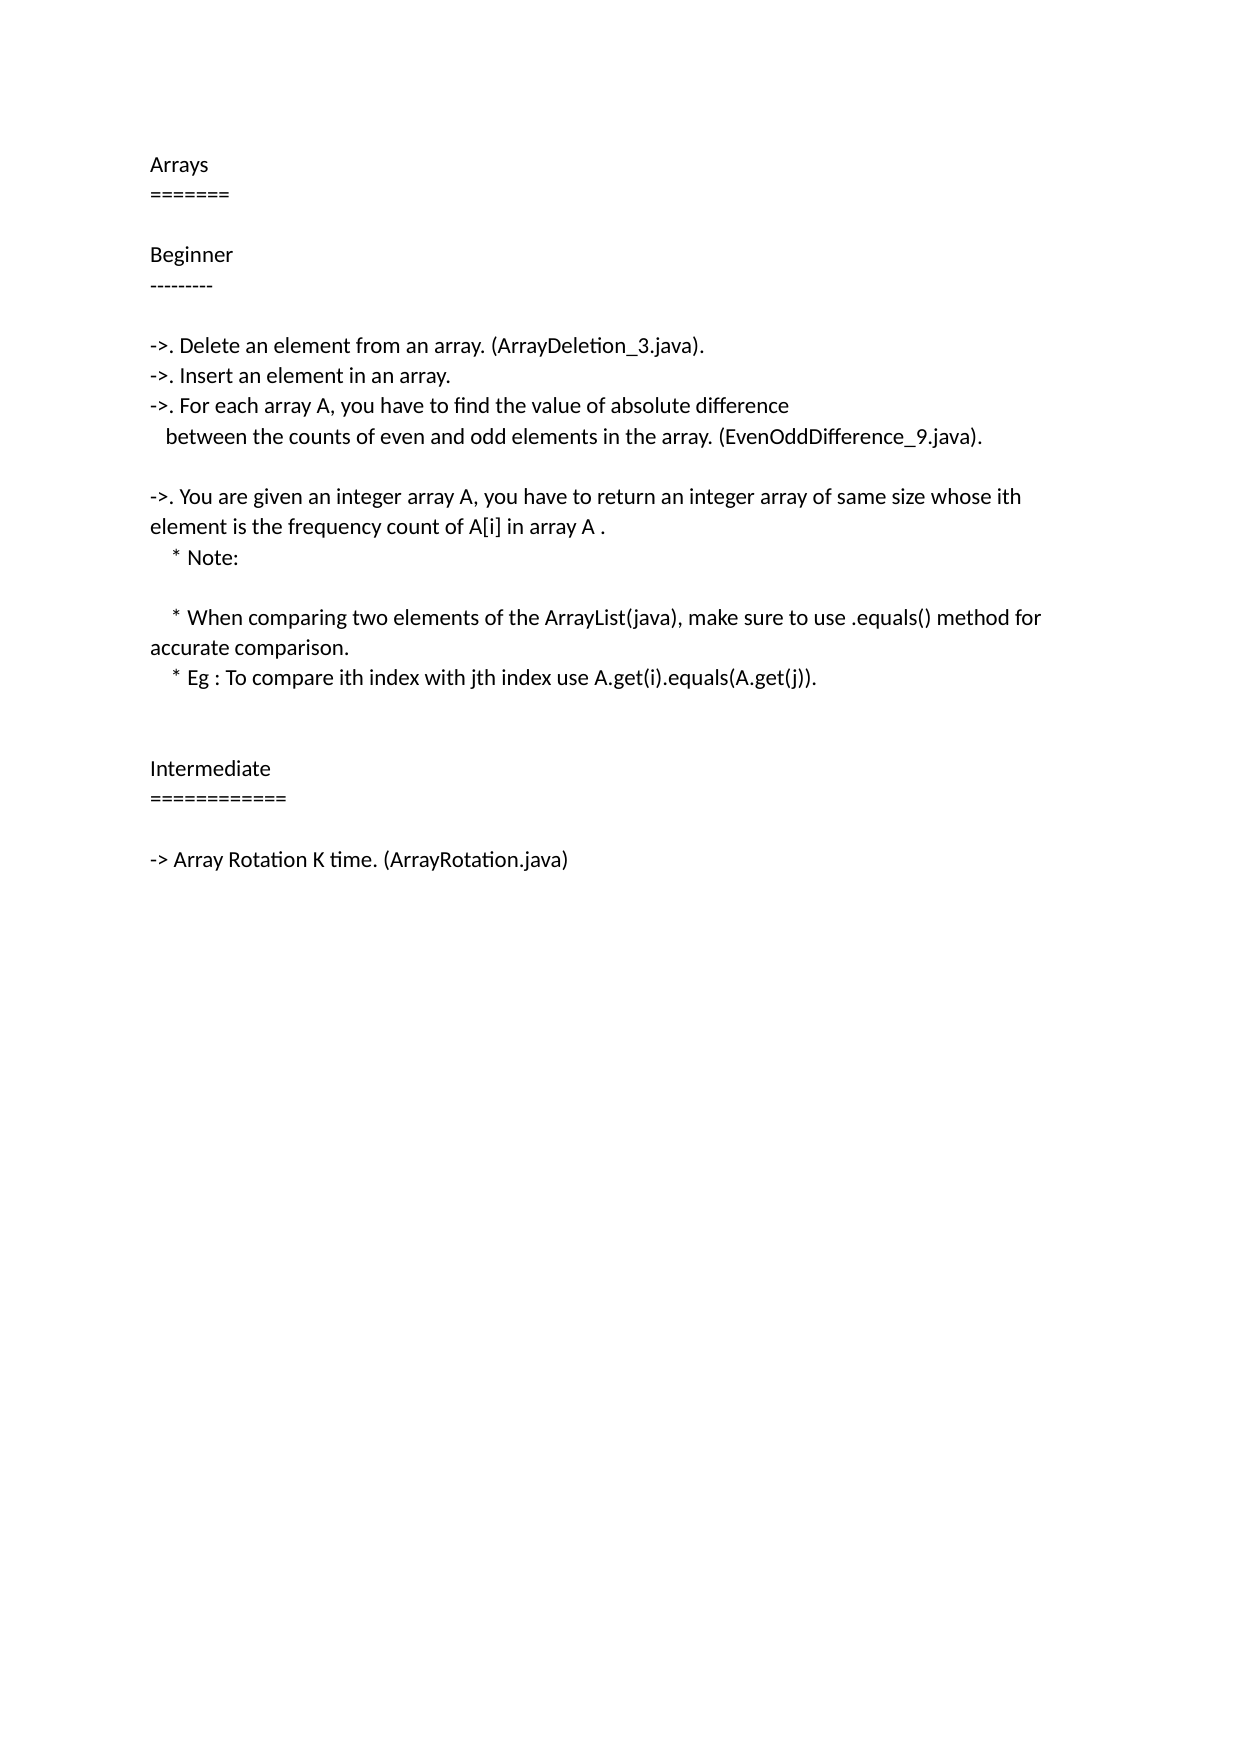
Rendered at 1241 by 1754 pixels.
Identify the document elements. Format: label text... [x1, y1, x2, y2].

text Arrays ======= Beginner --------- ->. Delete an element from an array. (ArrayDeletion_3.java). ->. Insert an element in an array. ->. For each array A, you have to find the value of absolute difference between the counts of even and odd elements in the array. (EvenOddDifference_9.java). ->. You are given an integer array A, you have to return an integer array of same size whose ith element is the frequency count of A[i] in array A . * Note: * When comparing two elements of the ArrayList(java), make sure to use .equals() method for accurate comparison. * Eg : To compare ith index with jth index use A.get(i).equals(A.get(j)). Intermediate ============ -> Array Rotation K time. (ArrayRotation.java) [150, 150, 1090, 873]
